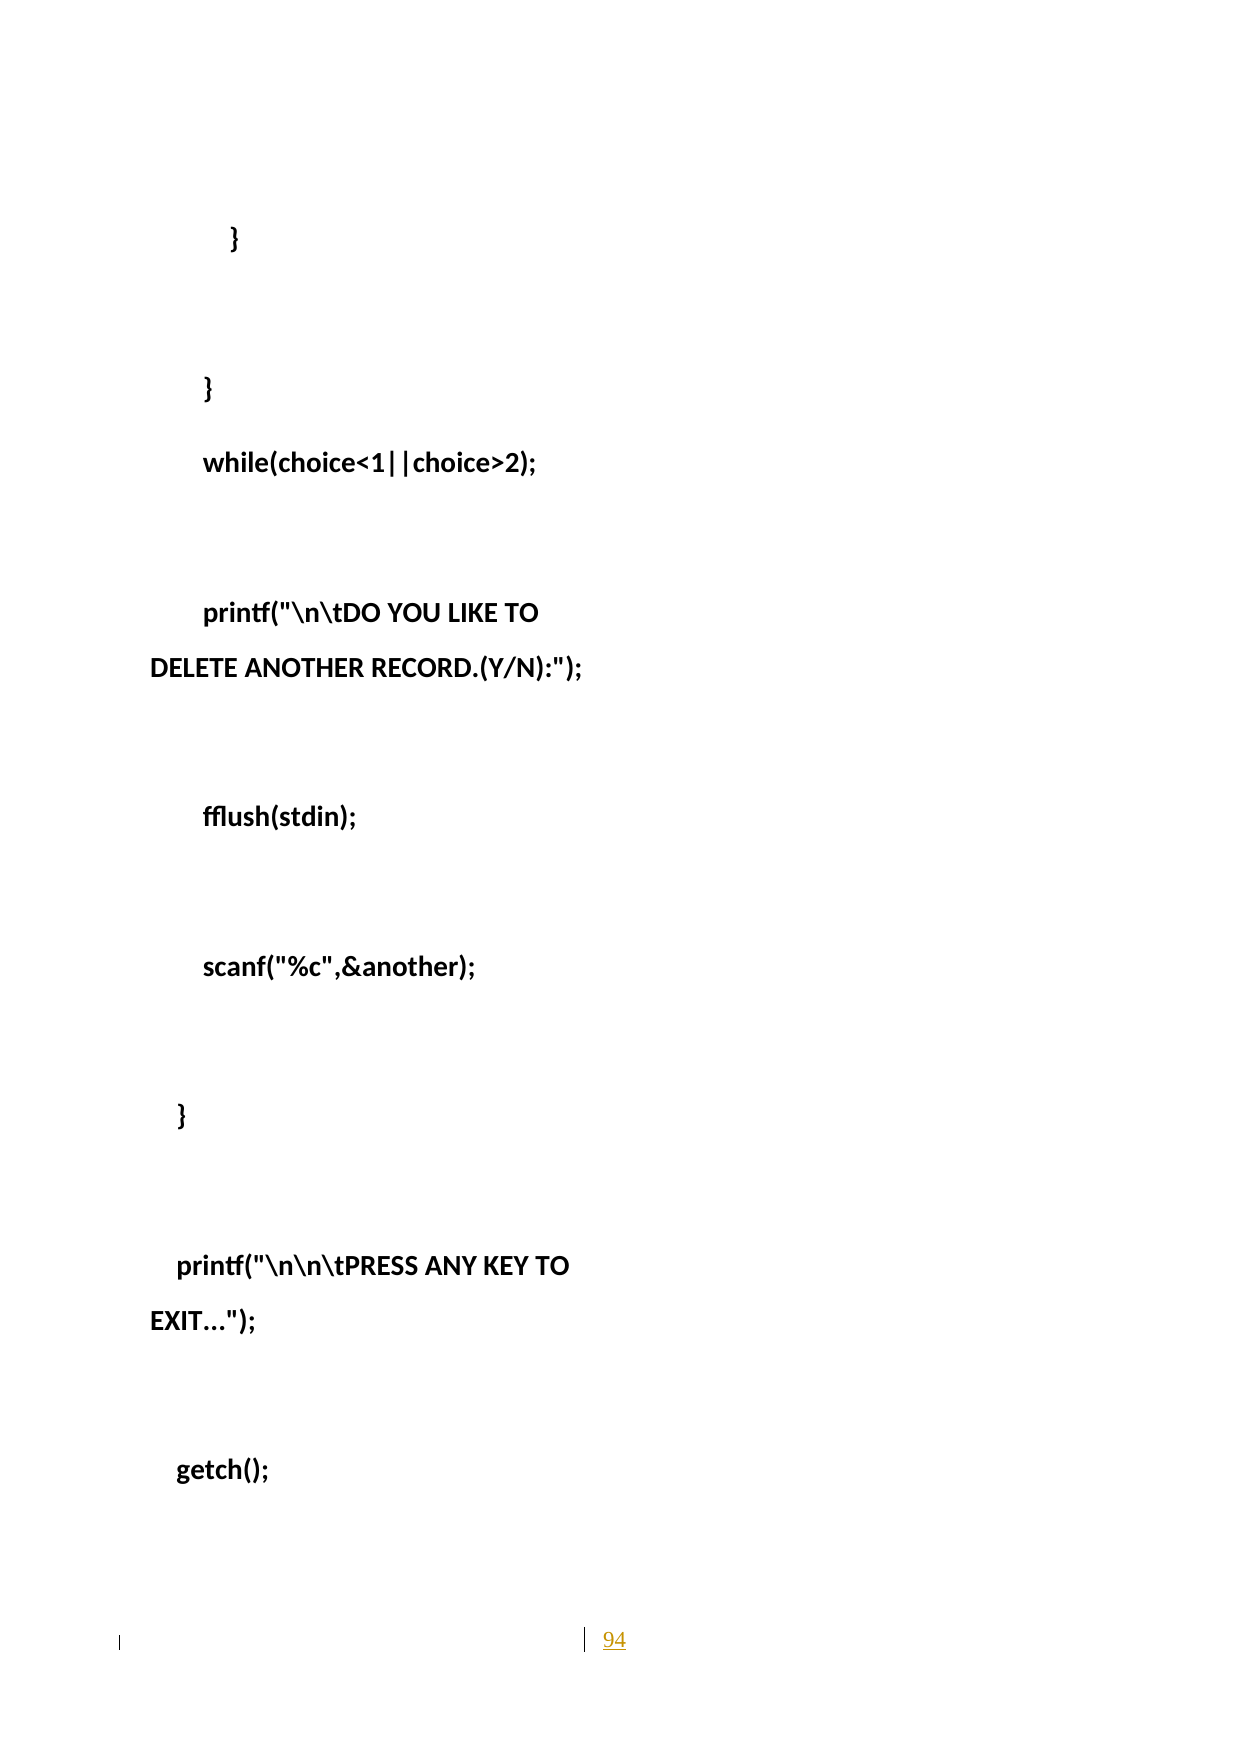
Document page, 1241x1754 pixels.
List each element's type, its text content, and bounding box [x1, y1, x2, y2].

text printf("\n\n\tPRESS ANY KEY TO EXIT..."); [150, 1247, 620, 1337]
text } [150, 370, 620, 406]
text printf("\n\tDO YOU LIKE TO DELETE ANOTHER RECORD.(Y/N):"); [150, 594, 620, 685]
text while(choice<1||choice>2); [150, 444, 620, 480]
text } [150, 221, 620, 256]
text scanf("%c",&another); [150, 948, 620, 983]
text } [150, 1097, 620, 1133]
text getch(); [150, 1451, 620, 1487]
text fflush(stdin); [150, 798, 620, 834]
